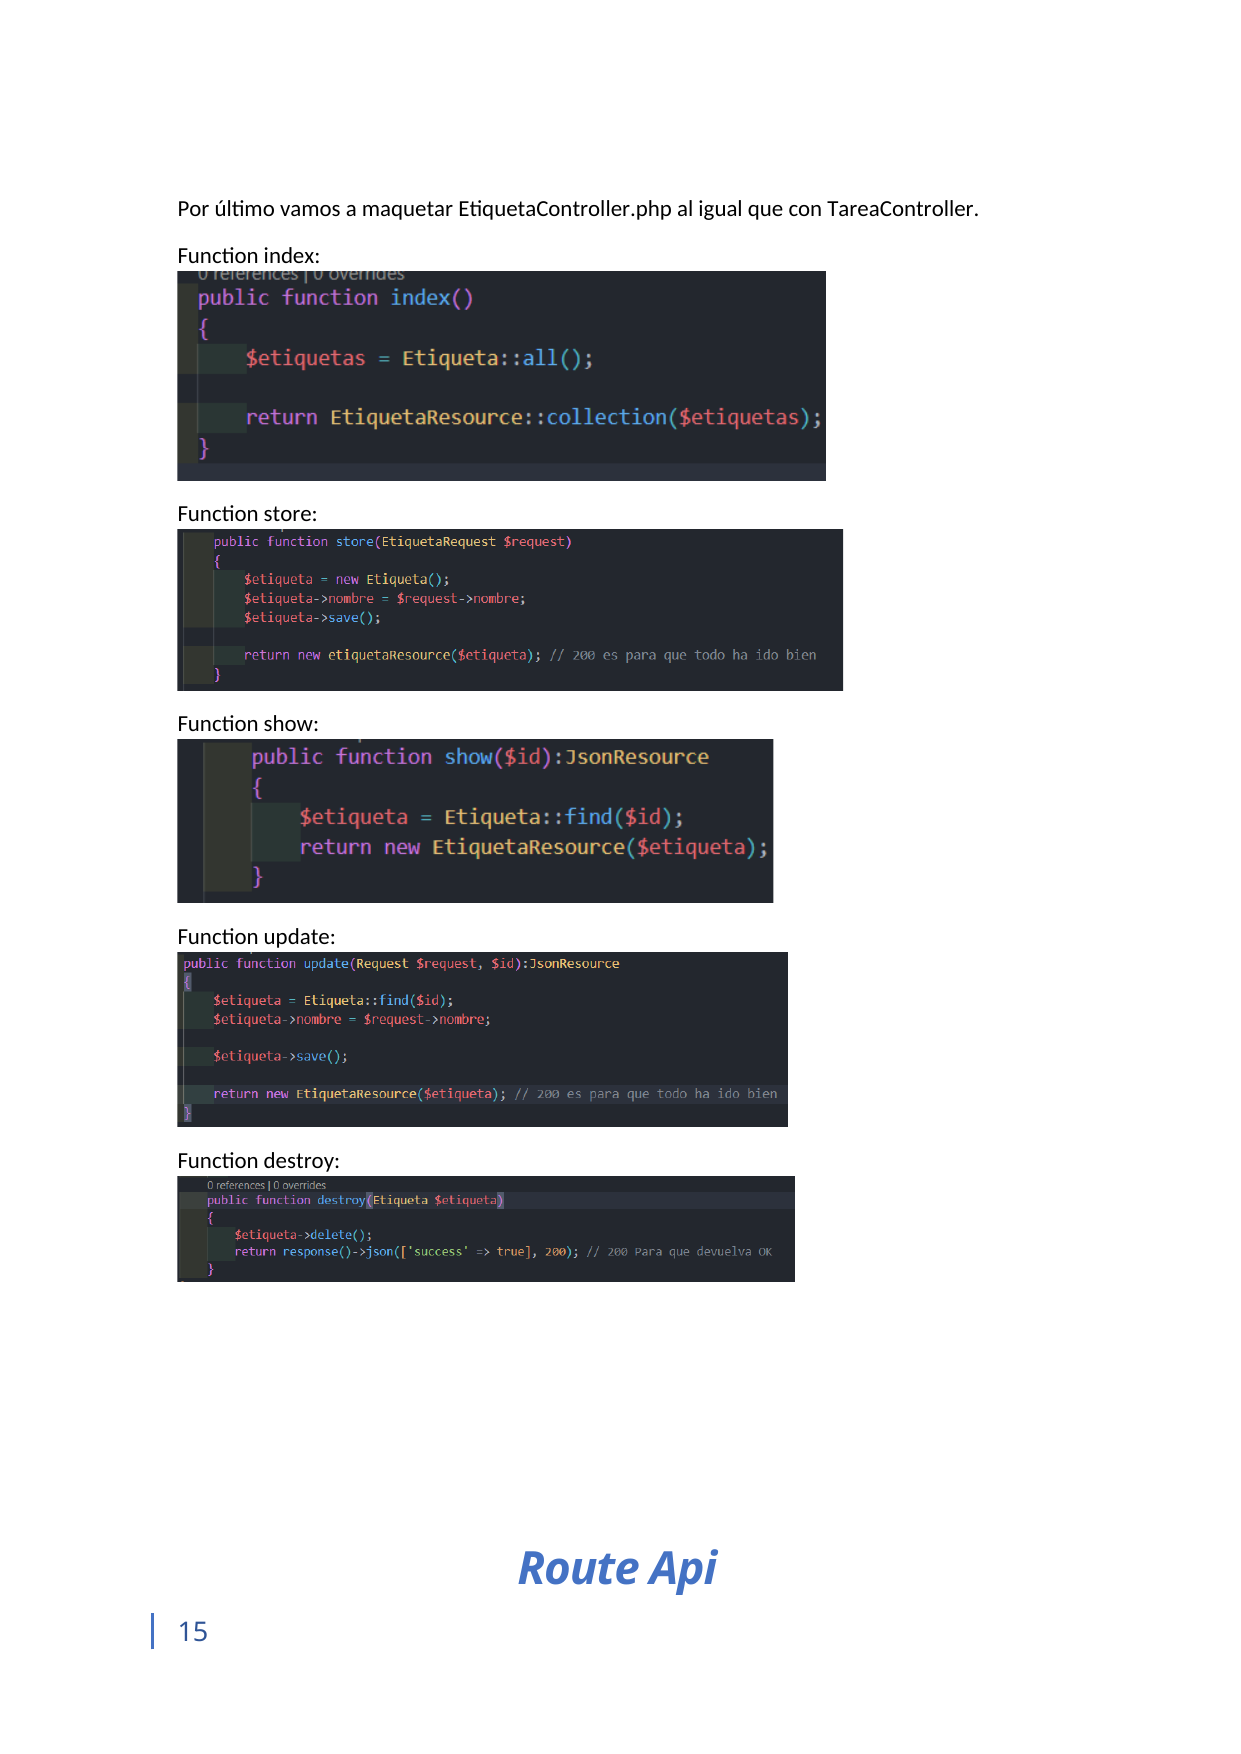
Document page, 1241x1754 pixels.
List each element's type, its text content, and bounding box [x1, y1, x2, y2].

title Route Api [177, 1535, 1063, 1598]
picture [177, 952, 788, 1127]
text Por último vamos a maquetar EtiquetaController.php al igual que con TareaController. [177, 194, 1063, 222]
picture [177, 1176, 795, 1282]
picture [177, 529, 844, 691]
picture [177, 271, 826, 481]
picture [177, 739, 774, 903]
